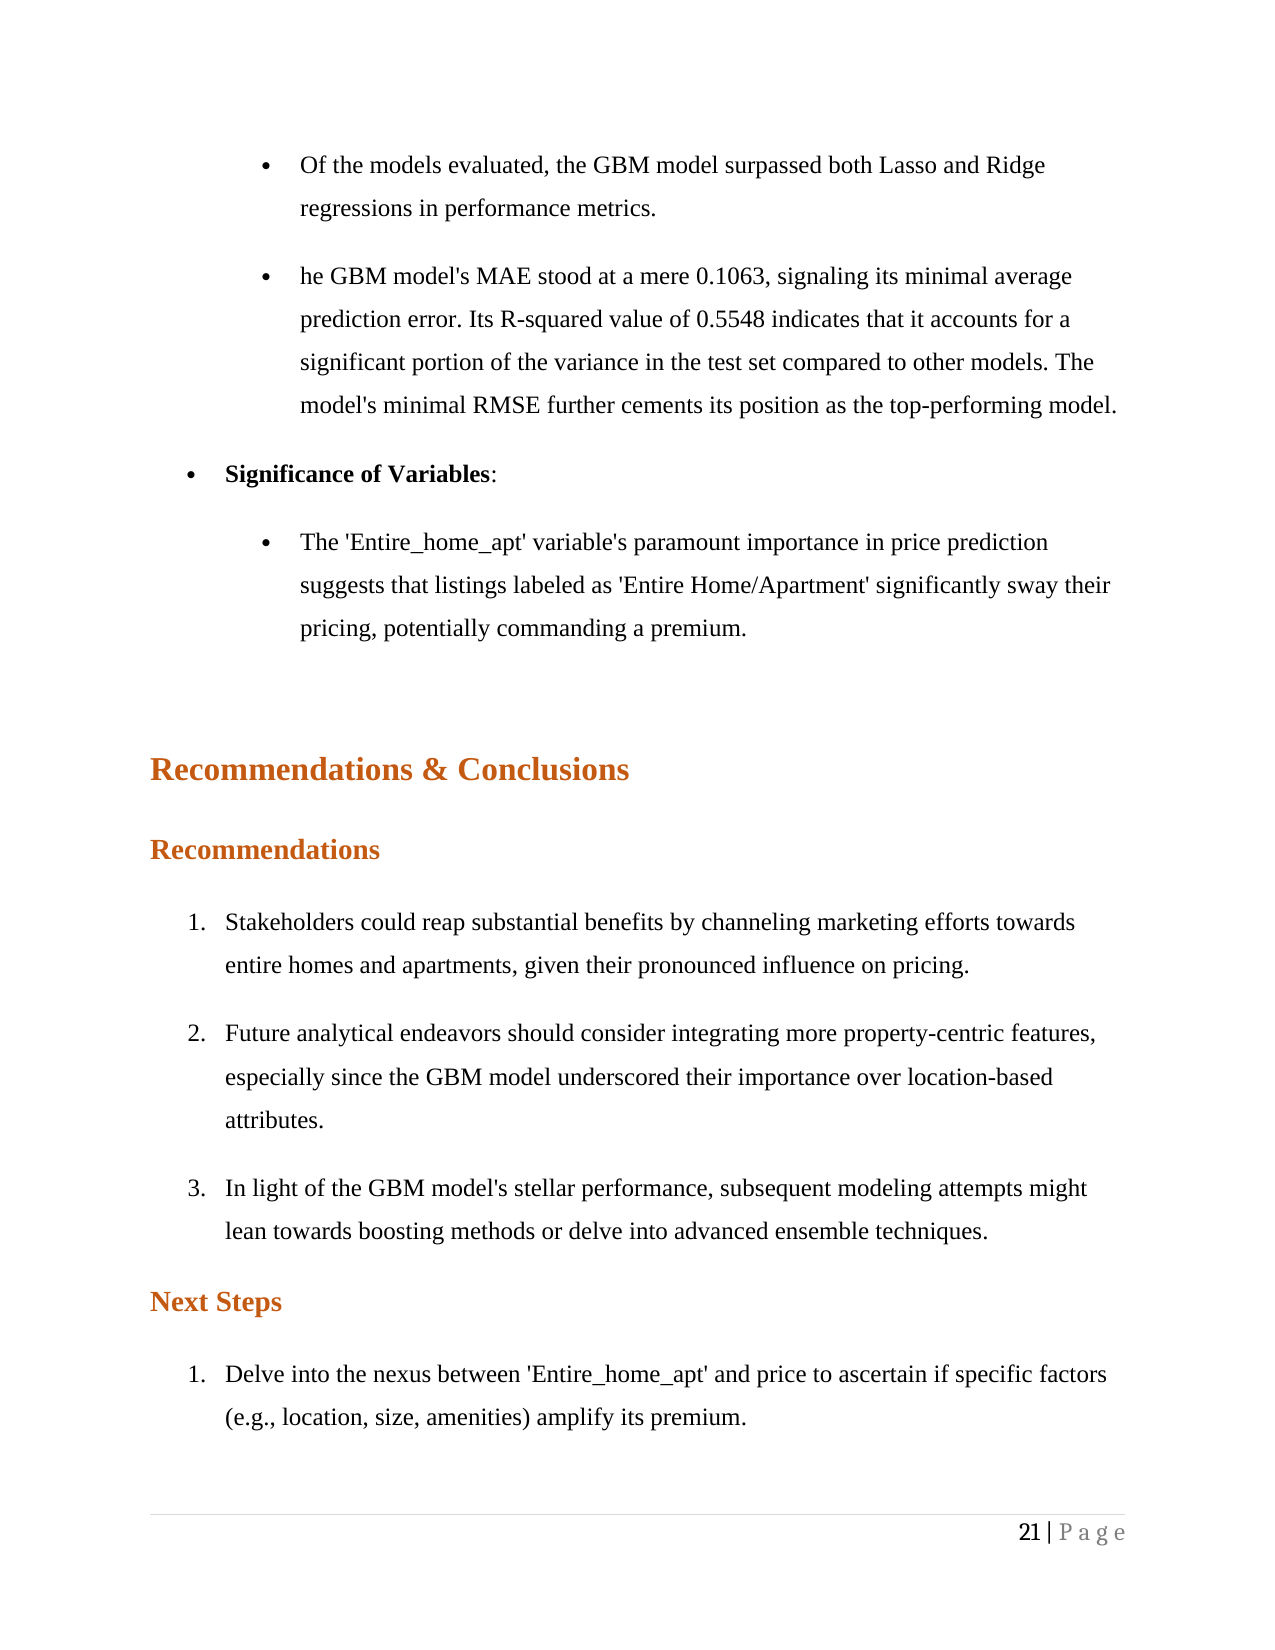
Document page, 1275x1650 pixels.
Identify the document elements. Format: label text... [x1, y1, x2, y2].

list The 'Entire_home_apt' variable's paramount importance in price prediction suggests that listings labeled as 'Entire Home/Apartment' significantly sway their pricing, potentially commanding a premium. [262, 527, 1125, 642]
text Next Steps [150, 1284, 1125, 1318]
list Of the models evaluated, the GBM model surpassed both Lasso and Ridge regressions in performance metrics. [262, 150, 1125, 222]
list In light of the GBM model's stellar performance, subsequent modeling attempts might lean towards boosting methods or delve into advanced ensemble techniques. [187, 1173, 1125, 1245]
text Recommendations [150, 832, 1125, 865]
list Future analytical endeavors should consider integrating more property-centric features, especially since the GBM model underscored their importance over location-based attributes. [187, 1018, 1125, 1133]
text Recommendations & Conclusions [150, 749, 1125, 788]
list Stakeholders could reap substantial benefits by channeling marketing efforts towards entire homes and apartments, given their pronounced influence on pricing. [187, 907, 1125, 979]
list Significance of Variables: [187, 459, 1125, 487]
list he GBM model's MAE stood at a mere 0.1063, signaling its minimal average prediction error. Its R-squared value of 0.5548 indicates that it accounts for a significant portion of the variance in the test set compared to other models. The model's minimal RMSE further cements its position as the top-performing model. [262, 261, 1125, 419]
list Delve into the nexus between 'Entire_home_apt' and price to ascertain if specific factors (e.g., location, size, amenities) amplify its premium. [187, 1359, 1125, 1431]
